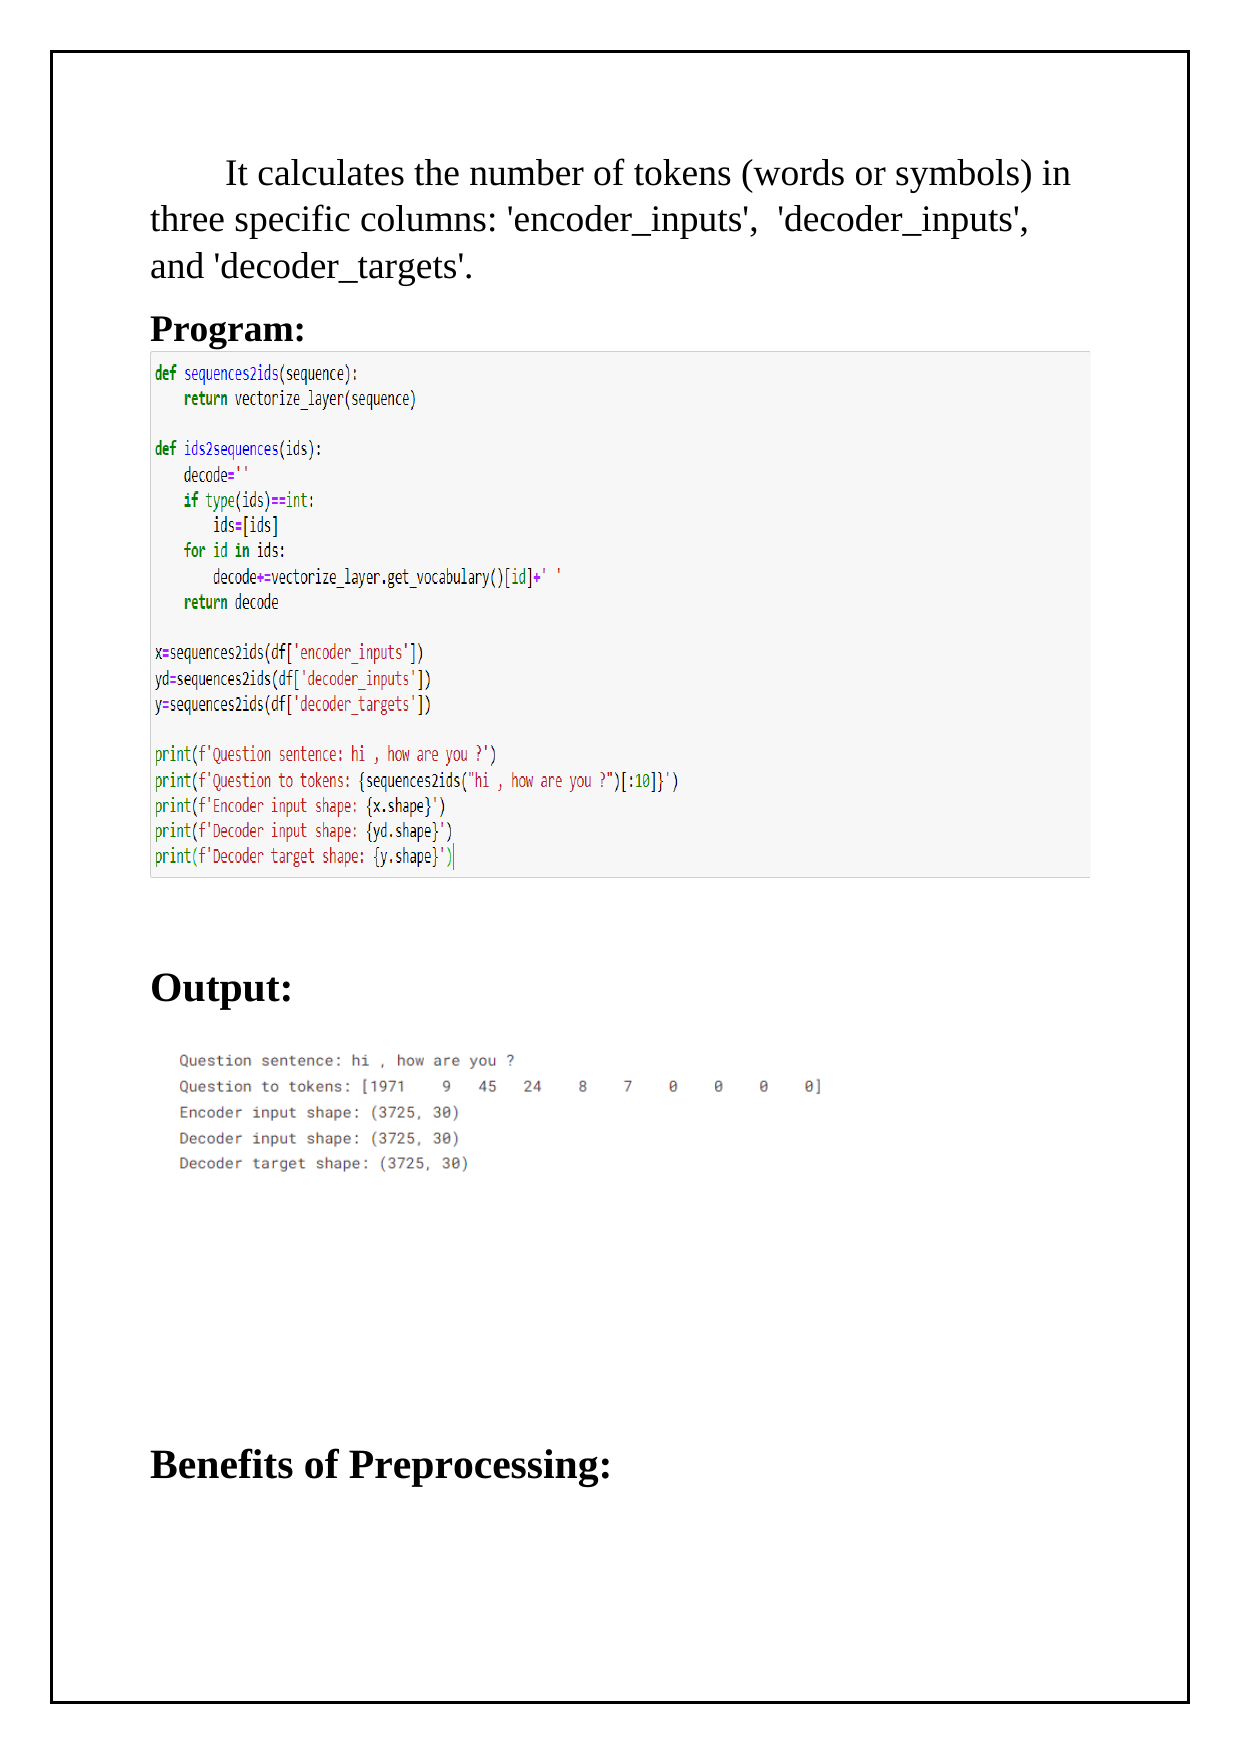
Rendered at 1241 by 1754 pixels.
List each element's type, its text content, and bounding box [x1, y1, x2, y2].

picture [150, 1031, 1085, 1216]
text Output: [150, 963, 1090, 1011]
text Program: [150, 306, 1090, 351]
picture [150, 351, 1091, 881]
text Benefits of Preprocessing: [150, 1439, 1090, 1487]
text It calculates the number of tokens (words or symbols) in three specific columns: 'encoder_inputs', 'decoder_inputs', and 'decoder_targets'. [150, 150, 1090, 286]
